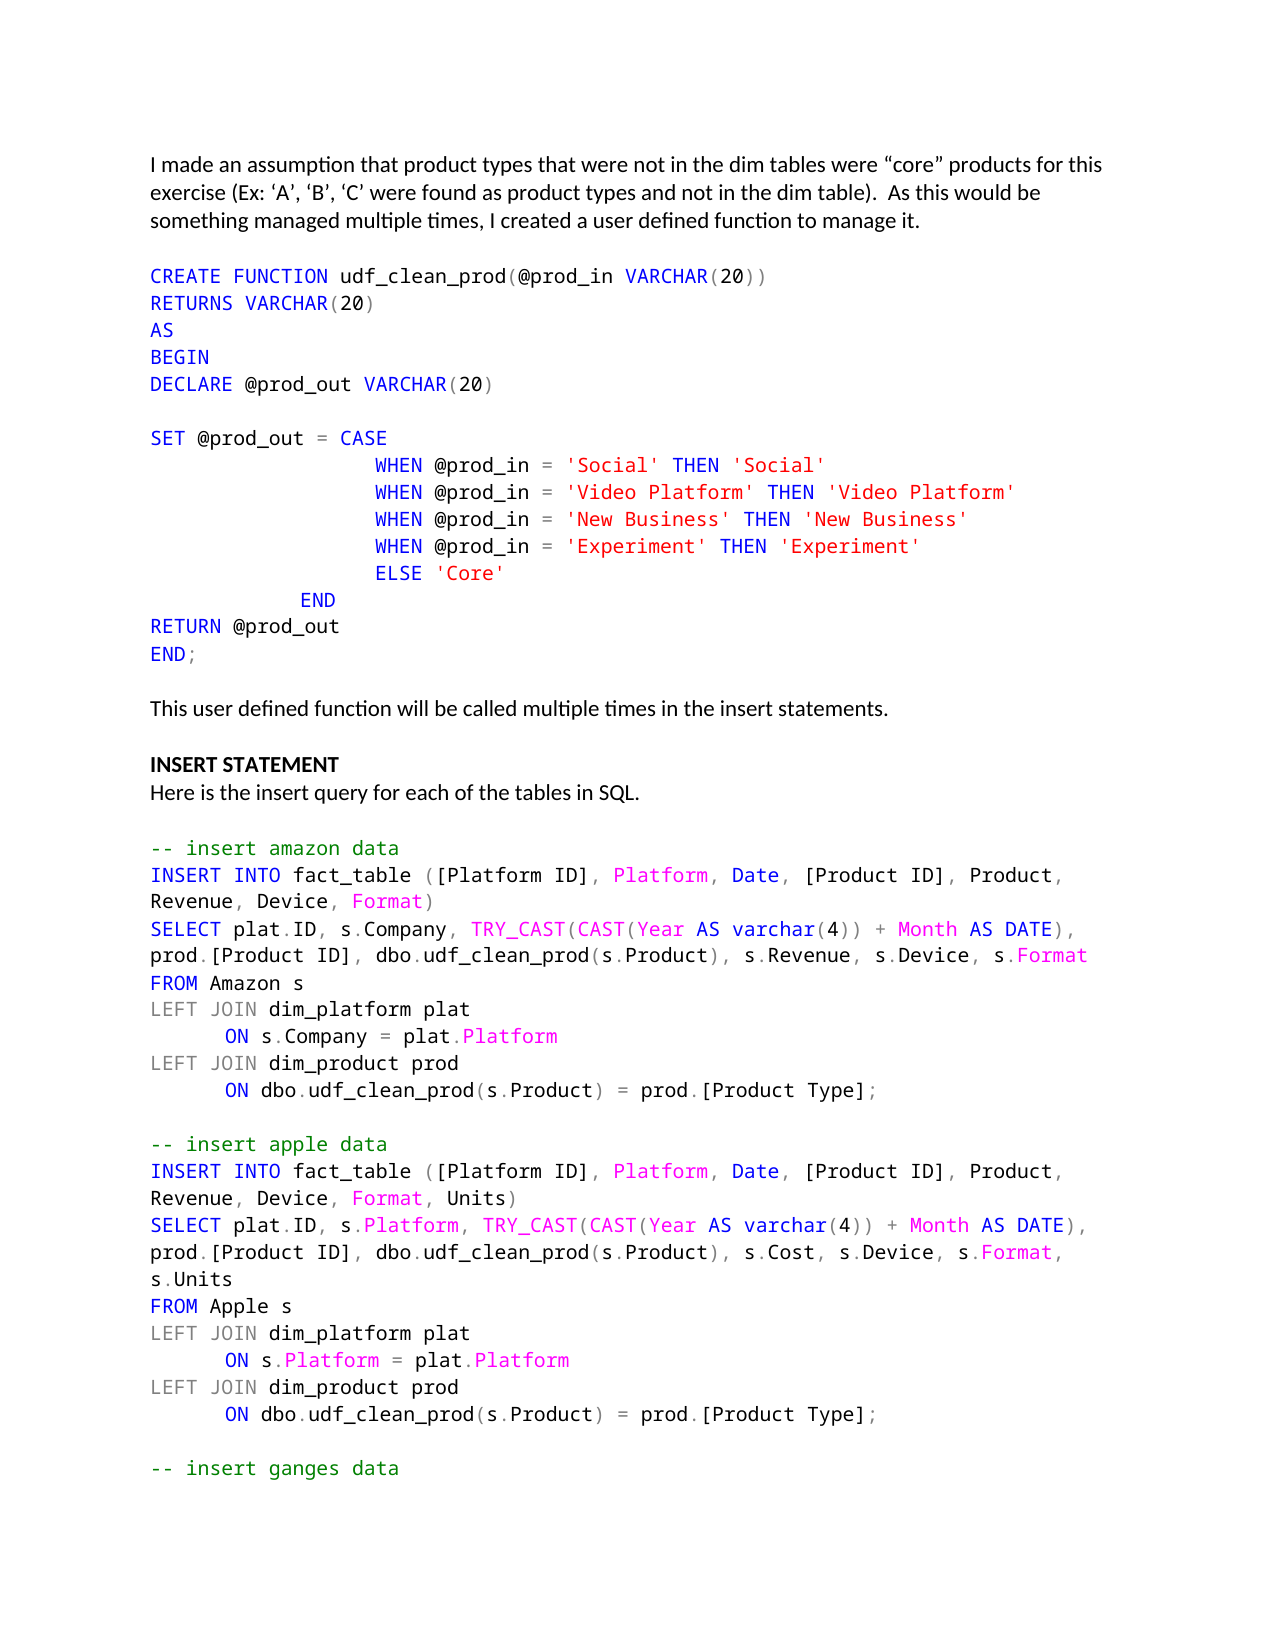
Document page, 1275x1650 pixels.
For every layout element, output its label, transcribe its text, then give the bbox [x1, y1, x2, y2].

text AS [150, 316, 1125, 343]
text SET @prod_out = CASE [150, 424, 1125, 451]
text ON s.Company = plat.Platform [150, 1023, 1125, 1050]
text SELECT plat.ID, s.Company, TRY_CAST(CAST(Year AS varchar(4)) + Month AS DATE), prod.[Product ID], dbo.udf_clean_prod(s.Product), s.Revenue, s.Device, s.Format [150, 915, 1125, 969]
text FROM Amazon s [150, 969, 1125, 996]
text WHEN @prod_in = 'Social' THEN 'Social' [150, 451, 1125, 478]
text INSERT INTO fact_table ([Platform ID], Platform, Date, [Product ID], Product, Revenue, Device, Format, Units) [150, 1158, 1125, 1212]
text INSERT STATEMENT [150, 750, 1125, 778]
text INSERT INTO fact_table ([Platform ID], Platform, Date, [Product ID], Product, Revenue, Device, Format) [150, 861, 1125, 915]
text LEFT JOIN dim_product prod [150, 1373, 1125, 1400]
text RETURN @prod_out [150, 613, 1125, 640]
text WHEN @prod_in = 'Experiment' THEN 'Experiment' [150, 532, 1125, 559]
text -- insert apple data [150, 1131, 1125, 1158]
text DECLARE @prod_out VARCHAR(20) [150, 370, 1125, 397]
text FROM Apple s [150, 1292, 1125, 1319]
text ELSE 'Core' [150, 559, 1125, 586]
text END; [150, 640, 1125, 667]
text This user defined function will be called multiple times in the insert statements. [150, 694, 1125, 722]
text WHEN @prod_in = 'Video Platform' THEN 'Video Platform' [150, 478, 1125, 505]
text ON dbo.udf_clean_prod(s.Product) = prod.[Product Type]; [150, 1400, 1125, 1427]
text LEFT JOIN dim_platform plat [150, 996, 1125, 1023]
text WHEN @prod_in = 'New Business' THEN 'New Business' [150, 505, 1125, 532]
text RETURNS VARCHAR(20) [150, 289, 1125, 316]
text SELECT plat.ID, s.Platform, TRY_CAST(CAST(Year AS varchar(4)) + Month AS DATE), prod.[Product ID], dbo.udf_clean_prod(s.Product), s.Cost, s.Device, s.Format, s.Units [150, 1212, 1125, 1292]
text ON dbo.udf_clean_prod(s.Product) = prod.[Product Type]; [150, 1077, 1125, 1104]
text -- insert amazon data [150, 834, 1125, 861]
text CREATE FUNCTION udf_clean_prod(@prod_in VARCHAR(20)) [150, 262, 1125, 289]
text ON s.Platform = plat.Platform [150, 1346, 1125, 1373]
text -- insert ganges data [150, 1454, 1125, 1481]
text LEFT JOIN dim_product prod [150, 1050, 1125, 1077]
text LEFT JOIN dim_platform plat [150, 1319, 1125, 1346]
text Here is the insert query for each of the tables in SQL. [150, 778, 1125, 806]
text END [150, 586, 1125, 613]
text BEGIN [150, 343, 1125, 370]
